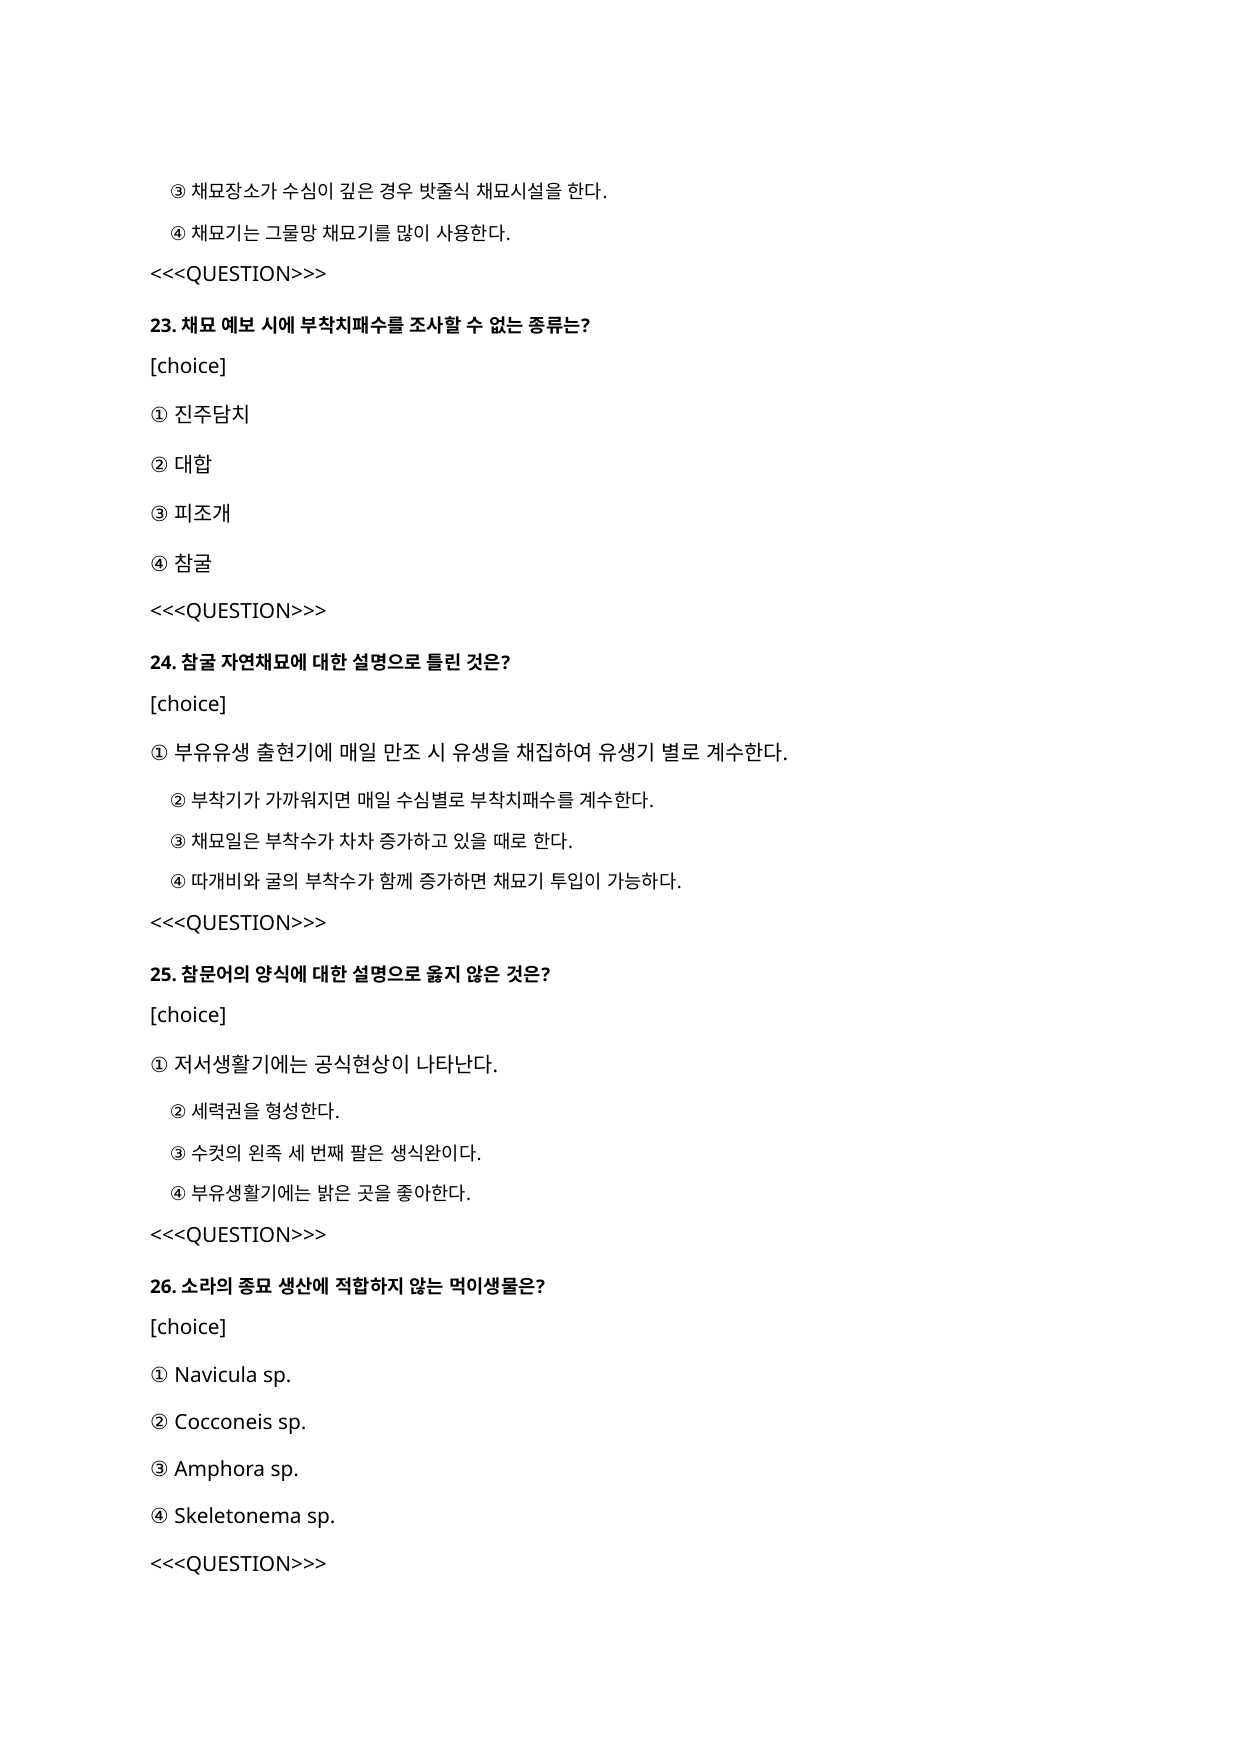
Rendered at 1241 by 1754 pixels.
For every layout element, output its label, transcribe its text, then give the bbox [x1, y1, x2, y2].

text ② 부착기가 가까워지면 매일 수심별로 부착치패수를 계수한다. [150, 785, 1090, 812]
text ④ Skeletonema sp. [150, 1502, 1090, 1530]
text ② 대합 [150, 448, 1090, 478]
text 23. 채묘 예보 시에 부착치패수를 조사할 수 없는 종류는? [150, 311, 1090, 338]
text ① 진주담치 [150, 399, 1090, 429]
text <<<QUESTION>>> [150, 908, 1090, 937]
text ① 부유유생 출현기에 매일 만조 시 유생을 채집하여 유생기 별로 계수한다. [150, 736, 1090, 766]
text ④ 채묘기는 그물망 채묘기를 많이 사용한다. [150, 218, 1090, 245]
text ④ 따개비와 굴의 부착수가 함께 증가하면 채묘기 투입이 가능하다. [150, 867, 1090, 894]
text ② Cocconeis sp. [150, 1407, 1090, 1435]
text <<<QUESTION>>> [150, 1220, 1090, 1248]
text ③ 채묘장소가 수심이 깊은 경우 밧줄식 채묘시설을 한다. [150, 177, 1090, 204]
text ③ 수컷의 왼족 세 번째 팔은 생식완이다. [150, 1138, 1090, 1165]
text 26. 소라의 종묘 생산에 적합하지 않는 먹이생물은? [150, 1271, 1090, 1299]
text [choice] [150, 689, 1090, 717]
text [choice] [150, 1312, 1090, 1341]
text ① Navicula sp. [150, 1360, 1090, 1388]
text 25. 참문어의 양식에 대한 설명으로 옳지 않은 것은? [150, 959, 1090, 987]
text [choice] [150, 351, 1090, 380]
text ③ 피조개 [150, 497, 1090, 528]
text ③ Amphora sp. [150, 1454, 1090, 1483]
text 24. 참굴 자연채묘에 대한 설명으로 틀린 것은? [150, 648, 1090, 675]
text ② 세력권을 형성한다. [150, 1097, 1090, 1124]
text ④ 부유생활기에는 밝은 곳을 좋아한다. [150, 1179, 1090, 1206]
text ① 저서생활기에는 공식현상이 나타난다. [150, 1048, 1090, 1078]
text ④ 참굴 [150, 547, 1090, 577]
text <<<QUESTION>>> [150, 596, 1090, 625]
text <<<QUESTION>>> [150, 1549, 1090, 1577]
text ③ 채묘일은 부착수가 차차 증가하고 있을 때로 한다. [150, 826, 1090, 853]
text <<<QUESTION>>> [150, 259, 1090, 287]
text [choice] [150, 1001, 1090, 1029]
